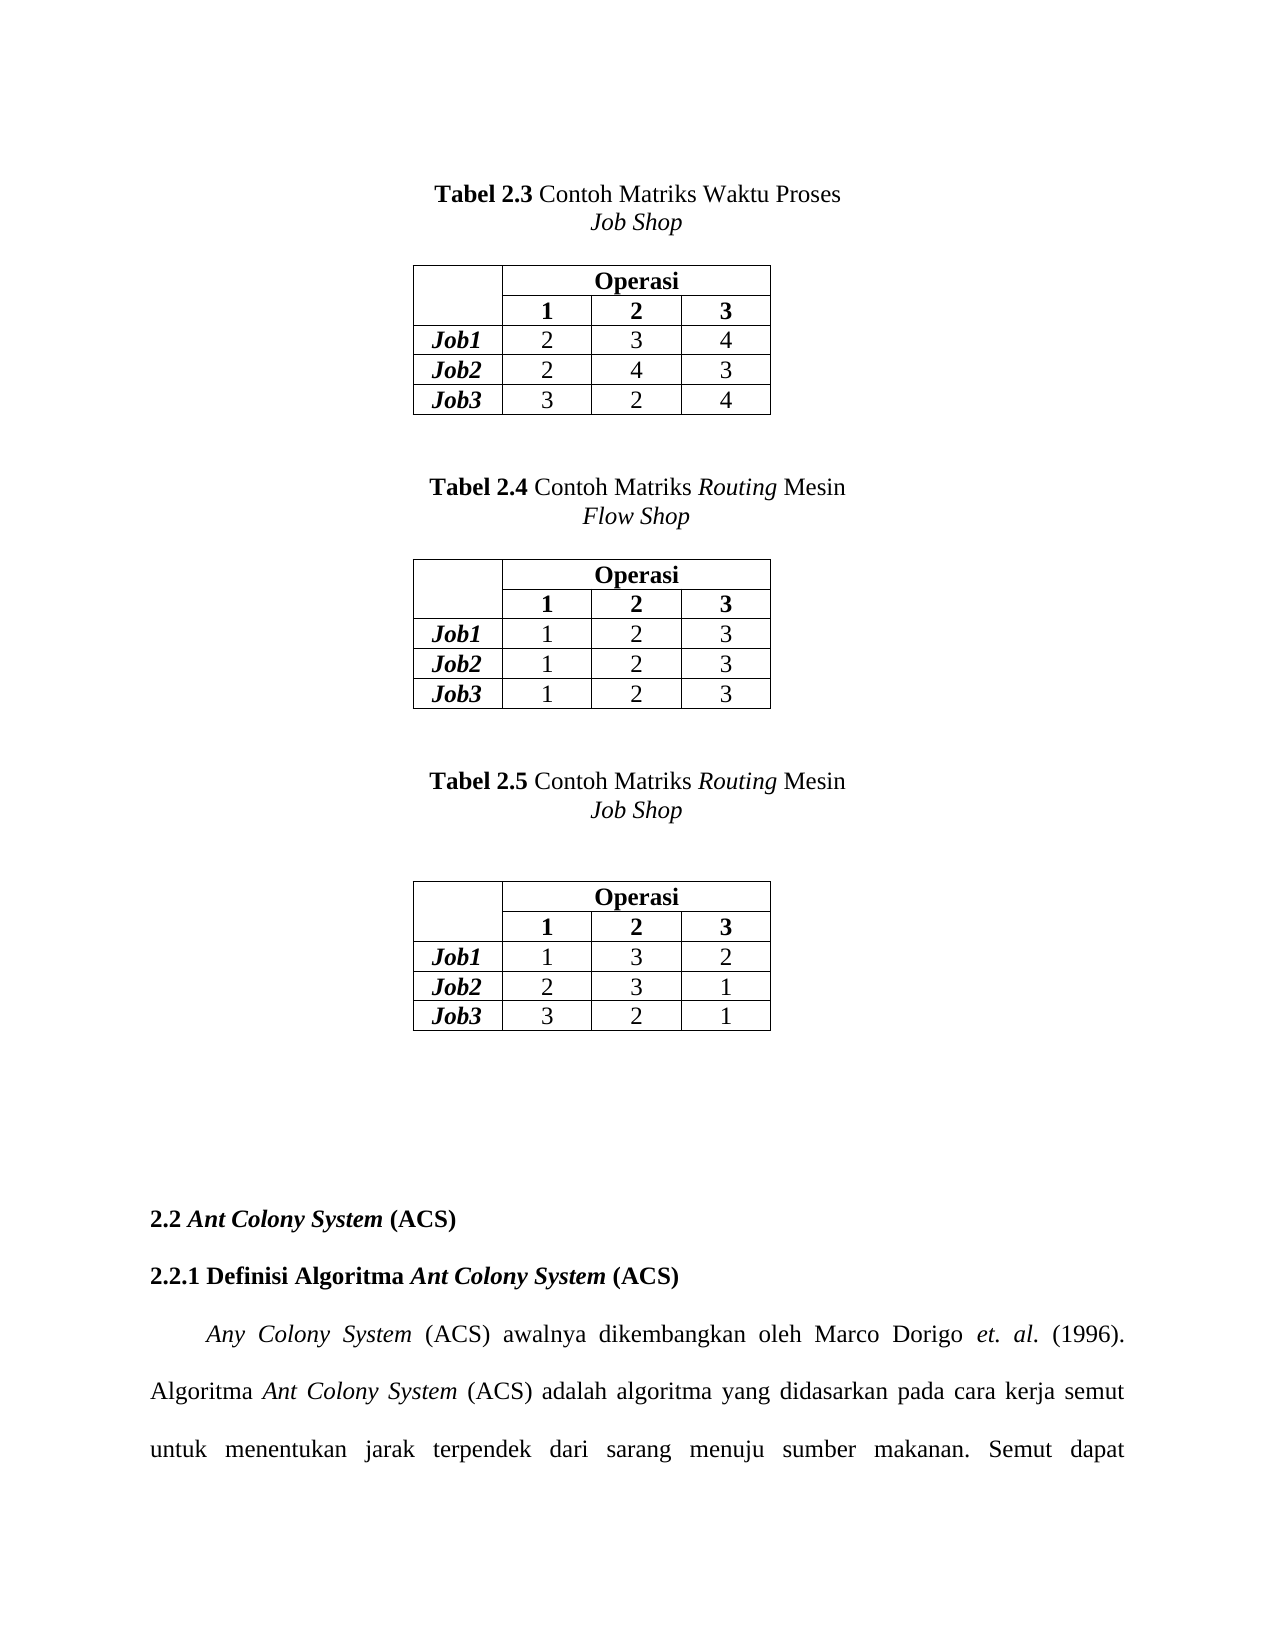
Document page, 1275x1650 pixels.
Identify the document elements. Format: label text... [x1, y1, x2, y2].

table_cell 1 [503, 590, 591, 618]
table_cell 1 [503, 619, 591, 648]
table_cell 3 [592, 972, 681, 1000]
table_cell 1 [682, 972, 770, 1000]
table_cell 2 [592, 385, 681, 414]
text 2.2 Ant Colony System (ACS) [150, 1204, 1125, 1232]
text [150, 1319, 1125, 1462]
table_cell 2 [592, 590, 681, 618]
table_cell 3 [682, 590, 770, 618]
table_cell 3 [503, 1001, 591, 1030]
text Flow Shop [150, 501, 1125, 530]
table_cell 4 [682, 385, 770, 414]
table_header [414, 882, 502, 941]
text Job Shop [150, 207, 1125, 236]
table_cell 2 [592, 619, 681, 648]
table_cell 1 [682, 1001, 770, 1030]
table_cell 3 [682, 296, 770, 324]
table_cell Job1 [414, 619, 502, 648]
text Tabel 2.4 Contoh Matriks Routing Mesin [150, 472, 1125, 501]
table_header [414, 266, 502, 324]
table_cell 3 [503, 385, 591, 414]
table_header [414, 560, 502, 618]
table_cell 3 [682, 912, 770, 941]
text Tabel 2.3 Contoh Matriks Waktu Proses [150, 179, 1125, 207]
table_cell 2 [592, 296, 681, 324]
table_cell 3 [682, 355, 770, 384]
table_cell 3 [682, 619, 770, 648]
table_cell 2 [592, 912, 681, 941]
table_cell 2 [592, 679, 681, 708]
table_cell 2 [503, 326, 591, 354]
table_cell Job3 [414, 679, 502, 708]
table_cell Job1 [414, 942, 502, 971]
table_cell 2 [503, 972, 591, 1000]
text Tabel 2.5 Contoh Matriks Routing Mesin [150, 766, 1125, 795]
table_cell 1 [503, 679, 591, 708]
table_cell 2 [592, 1001, 681, 1030]
table_cell 1 [503, 912, 591, 941]
table_cell 2 [682, 942, 770, 971]
table_header Operasi [503, 560, 770, 588]
text Job Shop [150, 795, 1125, 824]
table_cell Job1 [414, 326, 502, 354]
table_cell 3 [682, 679, 770, 708]
table_cell 1 [503, 649, 591, 678]
table_cell Job2 [414, 649, 502, 678]
table_header Operasi [503, 882, 770, 911]
table_cell 1 [503, 942, 591, 971]
table_cell 2 [503, 355, 591, 384]
table_cell 3 [682, 649, 770, 678]
table_cell 4 [592, 355, 681, 384]
table_cell Job2 [414, 355, 502, 384]
table_cell Job2 [414, 972, 502, 1000]
table_cell 1 [503, 296, 591, 324]
table_header Operasi [503, 266, 770, 295]
table_cell Job3 [414, 385, 502, 414]
table_cell 2 [592, 649, 681, 678]
text 2.2.1 Definisi Algoritma Ant Colony System (ACS) [150, 1261, 1125, 1290]
table_cell 3 [592, 942, 681, 971]
table_cell 3 [592, 326, 681, 354]
table_cell 4 [682, 326, 770, 354]
table_cell Job3 [414, 1001, 502, 1030]
